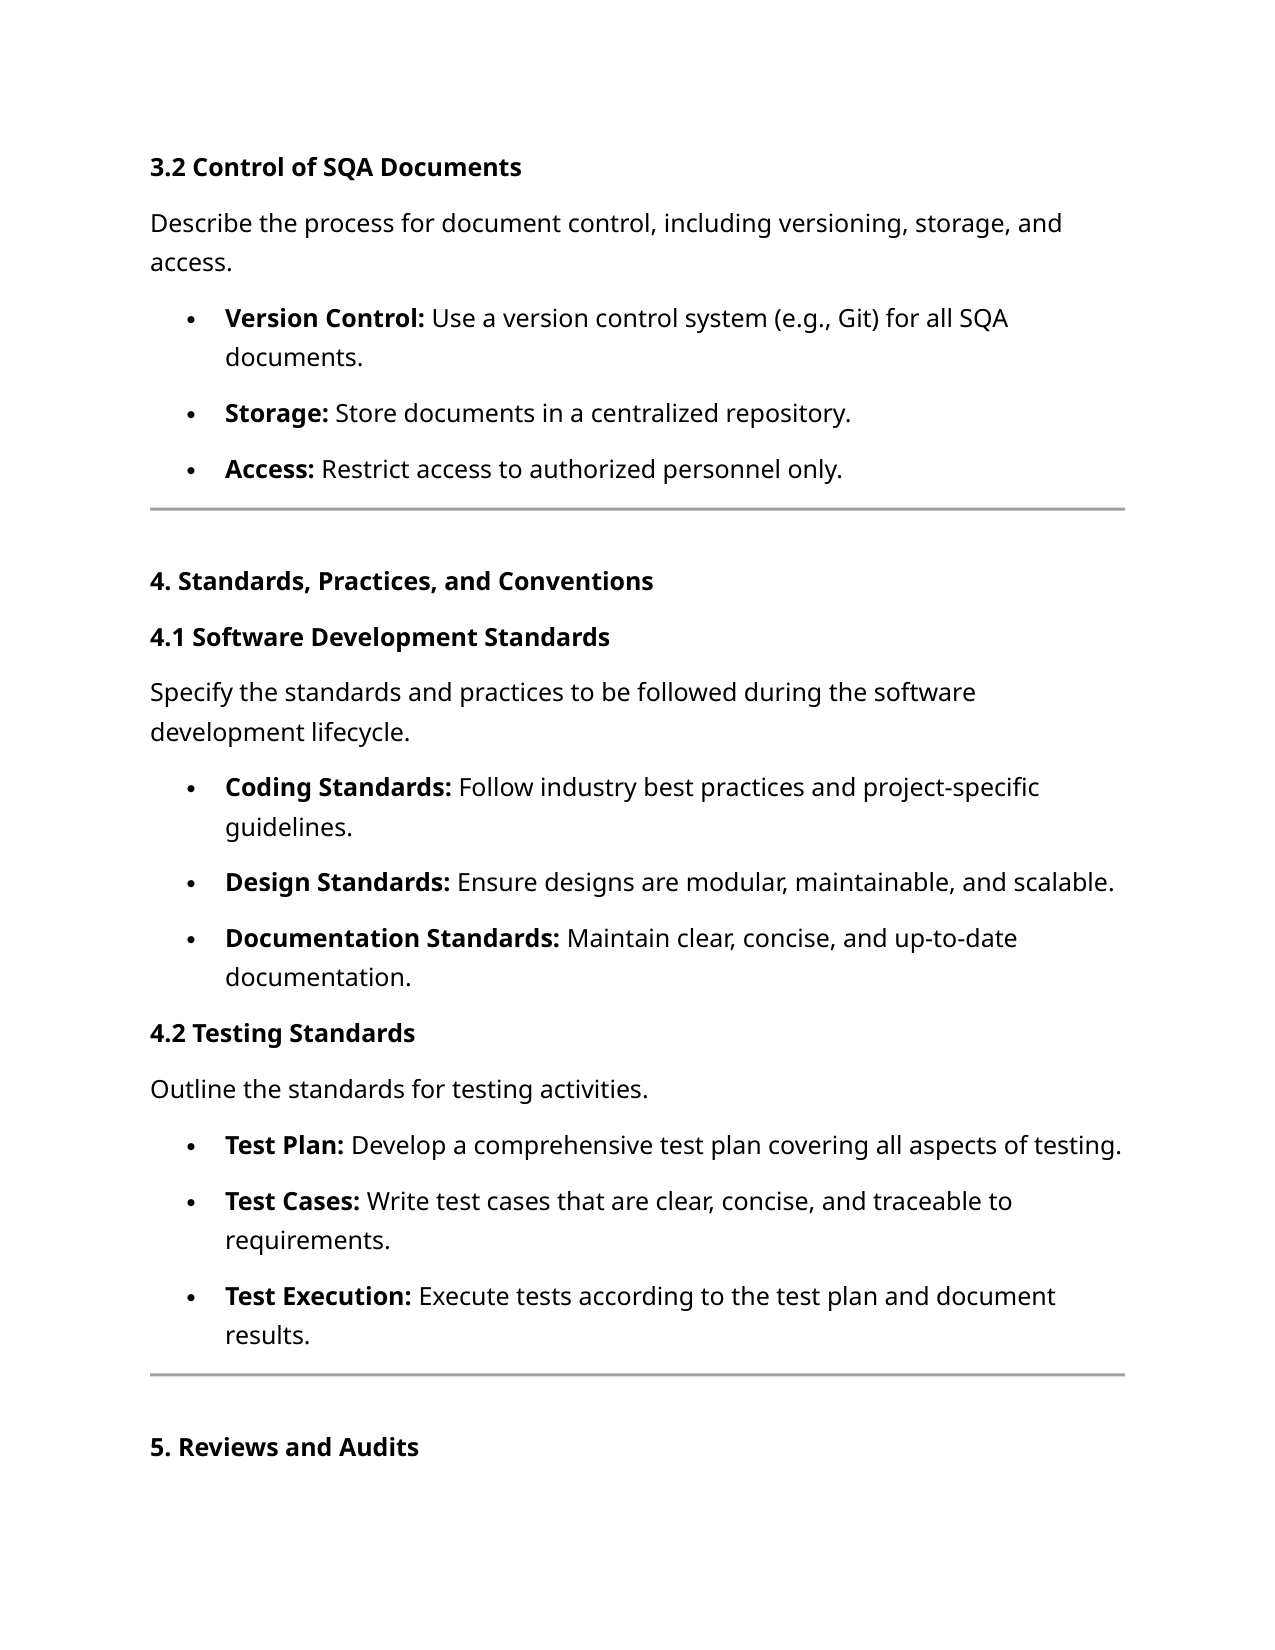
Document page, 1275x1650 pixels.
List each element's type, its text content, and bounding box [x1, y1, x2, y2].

text 5. Reviews and Audits [150, 1429, 1125, 1463]
text Specify the standards and practices to be followed during the software development lifecycle. [150, 675, 1125, 748]
list Coding Standards: Follow industry best practices and project-specific guidelines. [187, 770, 1125, 843]
text 4.2 Testing Standards [150, 1016, 1125, 1050]
list Test Cases: Write test cases that are clear, concise, and traceable to requirements. [187, 1183, 1125, 1257]
text Describe the process for document control, including versioning, storage, and access. [150, 206, 1125, 279]
list Documentation Standards: Maintain clear, concise, and up-to-date documentation. [187, 921, 1125, 994]
text 4.1 Software Development Standards [150, 619, 1125, 653]
list Test Plan: Develop a comprehensive test plan covering all aspects of testing. [187, 1127, 1125, 1162]
list Design Standards: Ensure designs are modular, maintainable, and scalable. [187, 865, 1125, 899]
list Access: Restrict access to authorized personnel only. [187, 452, 1125, 486]
text 4. Standards, Practices, and Conventions [150, 563, 1125, 597]
list Version Control: Use a version control system (e.g., Git) for all SQA documents. [187, 301, 1125, 374]
text Outline the standards for testing activities. [150, 1072, 1125, 1106]
text 3.2 Control of SQA Documents [150, 150, 1125, 184]
list Storage: Store documents in a centralized repository. [187, 396, 1125, 430]
list Test Execution: Execute tests according to the test plan and document results. [187, 1278, 1125, 1352]
